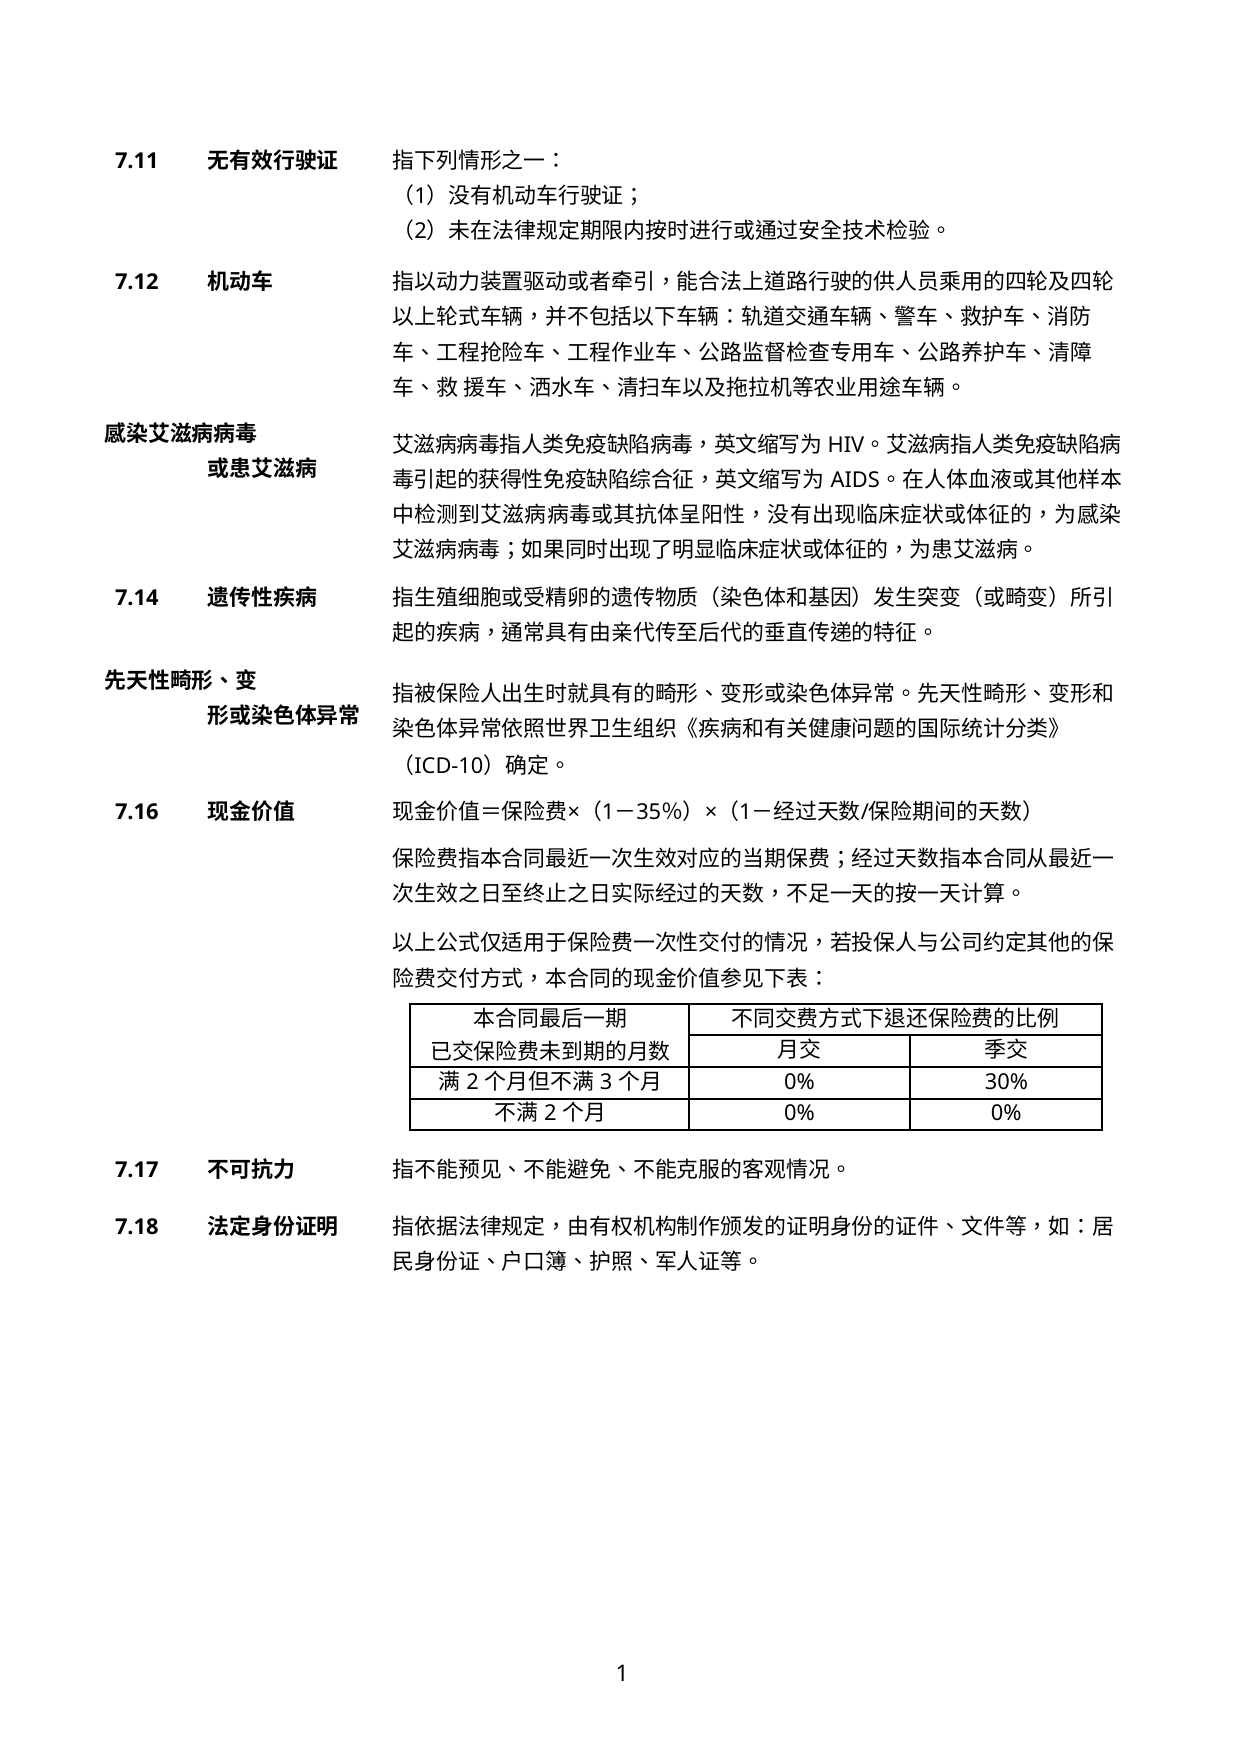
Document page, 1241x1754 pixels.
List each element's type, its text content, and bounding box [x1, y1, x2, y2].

table_cell 0% [690, 1100, 909, 1129]
text 艾滋病病毒指人类免疫缺陷病毒，英文缩写为 HIV。艾滋病指人类免疫缺陷病毒引起的获得性免疫缺陷综合征，英文缩写为 AIDS。在人体血液或其他样本中检测到艾滋病病毒或其抗体呈阳性，没有出现临床症状或体征的，为感染艾滋病病毒；如果同时出现了明显临床症状或体征的，为患艾滋病。 [392, 429, 1122, 564]
subtitle 先天性畸形、变 [115, 665, 361, 695]
list 现金价值 现金价值＝保险费×（1－35％）×（1－经过天数/保险期间的天数） [115, 796, 1144, 826]
text （ICD-10）确定。 [392, 750, 1144, 779]
list 机动车 指以动力装置驱动或者牵引，能合法上道路行驶的供人员乘用的四轮及四轮 以上轮式车辆，并不包括以下车辆：轨道交通车辆、警车、救护车、消防车、工程抢险车、工程作业车、公路监督检查专用车、公路养护车、清障车、救 援车、洒水车、清扫车以及拖拉机等农业用途车辆。 [115, 266, 1133, 401]
text 或患艾滋病 [207, 453, 361, 483]
table_cell 不满 2 个月 [411, 1100, 688, 1129]
subtitle 感染艾滋病病毒 [115, 418, 361, 448]
list 无有效行驶证 指下列情形之一： [115, 144, 1144, 174]
table_cell 季交 [911, 1036, 1101, 1066]
list 遗传性疾病 指生殖细胞或受精卵的遗传物质（染色体和基因）发生突变（或畸变）所引 起的疾病，通常具有由亲代传至后代的垂直传递的特征。 [115, 582, 1115, 647]
table_header 不同交费方式下退还保险费的比例 [690, 1005, 1101, 1034]
text 以上公式仅适用于保险费一次性交付的情况，若投保人与公司约定其他的保险费交付方式，本合同的现金价值参见下表： [392, 927, 1115, 993]
table_cell 0% [911, 1100, 1101, 1129]
table_cell 月交 [690, 1036, 909, 1066]
table_cell 0% [690, 1068, 909, 1097]
table_cell 30% [911, 1068, 1101, 1097]
text 保险费指本合同最近一次生效对应的当期保费；经过天数指本合同从最近一次生效之日至终止之日实际经过的天数，不足一天的按一天计算。 [392, 843, 1115, 908]
list 法定身份证明 指依据法律规定，由有权机构制作颁发的证明身份的证件、文件等，如：居 民身份证、户口簿、护照、军人证等。 [115, 1211, 1115, 1276]
text （2）未在法律规定期限内按时进行或通过安全技术检验。 [392, 215, 1144, 244]
text （1）没有机动车行驶证； [392, 180, 1144, 209]
text 指被保险人出生时就具有的畸形、变形或染色体异常。先天性畸形、变形和染色体异常依照世界卫生组织《疾病和有关健康问题的国际统计分类》 [392, 678, 1115, 743]
text 形或染色体异常 [207, 701, 361, 730]
list 不可抗力 指不能预见、不能避免、不能克服的客观情况。 [115, 1153, 1144, 1183]
table_header 本合同最后一期 已交保险费未到期的月数 [411, 1005, 688, 1066]
table_cell 满 2 个月但不满 3 个月 [411, 1068, 688, 1097]
